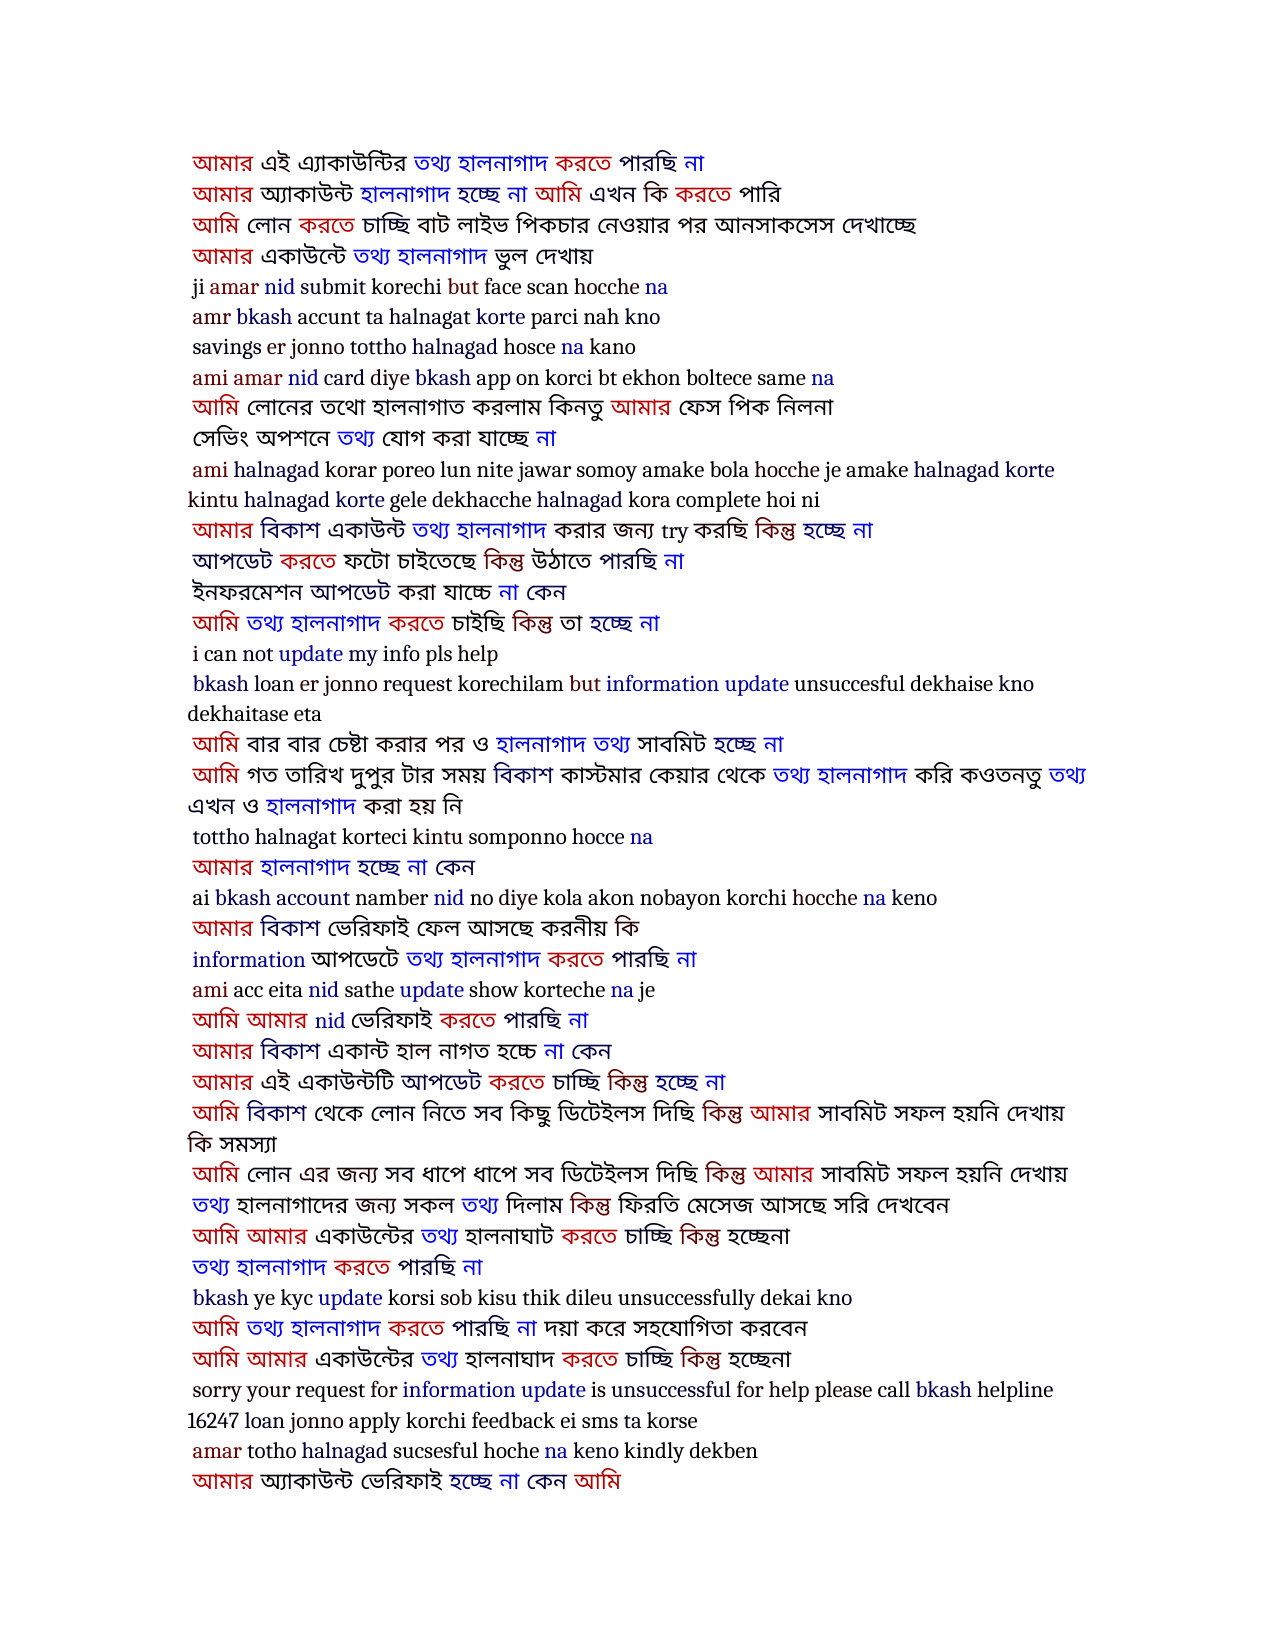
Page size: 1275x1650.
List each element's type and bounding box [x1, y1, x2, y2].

text [187, 150, 1087, 1495]
